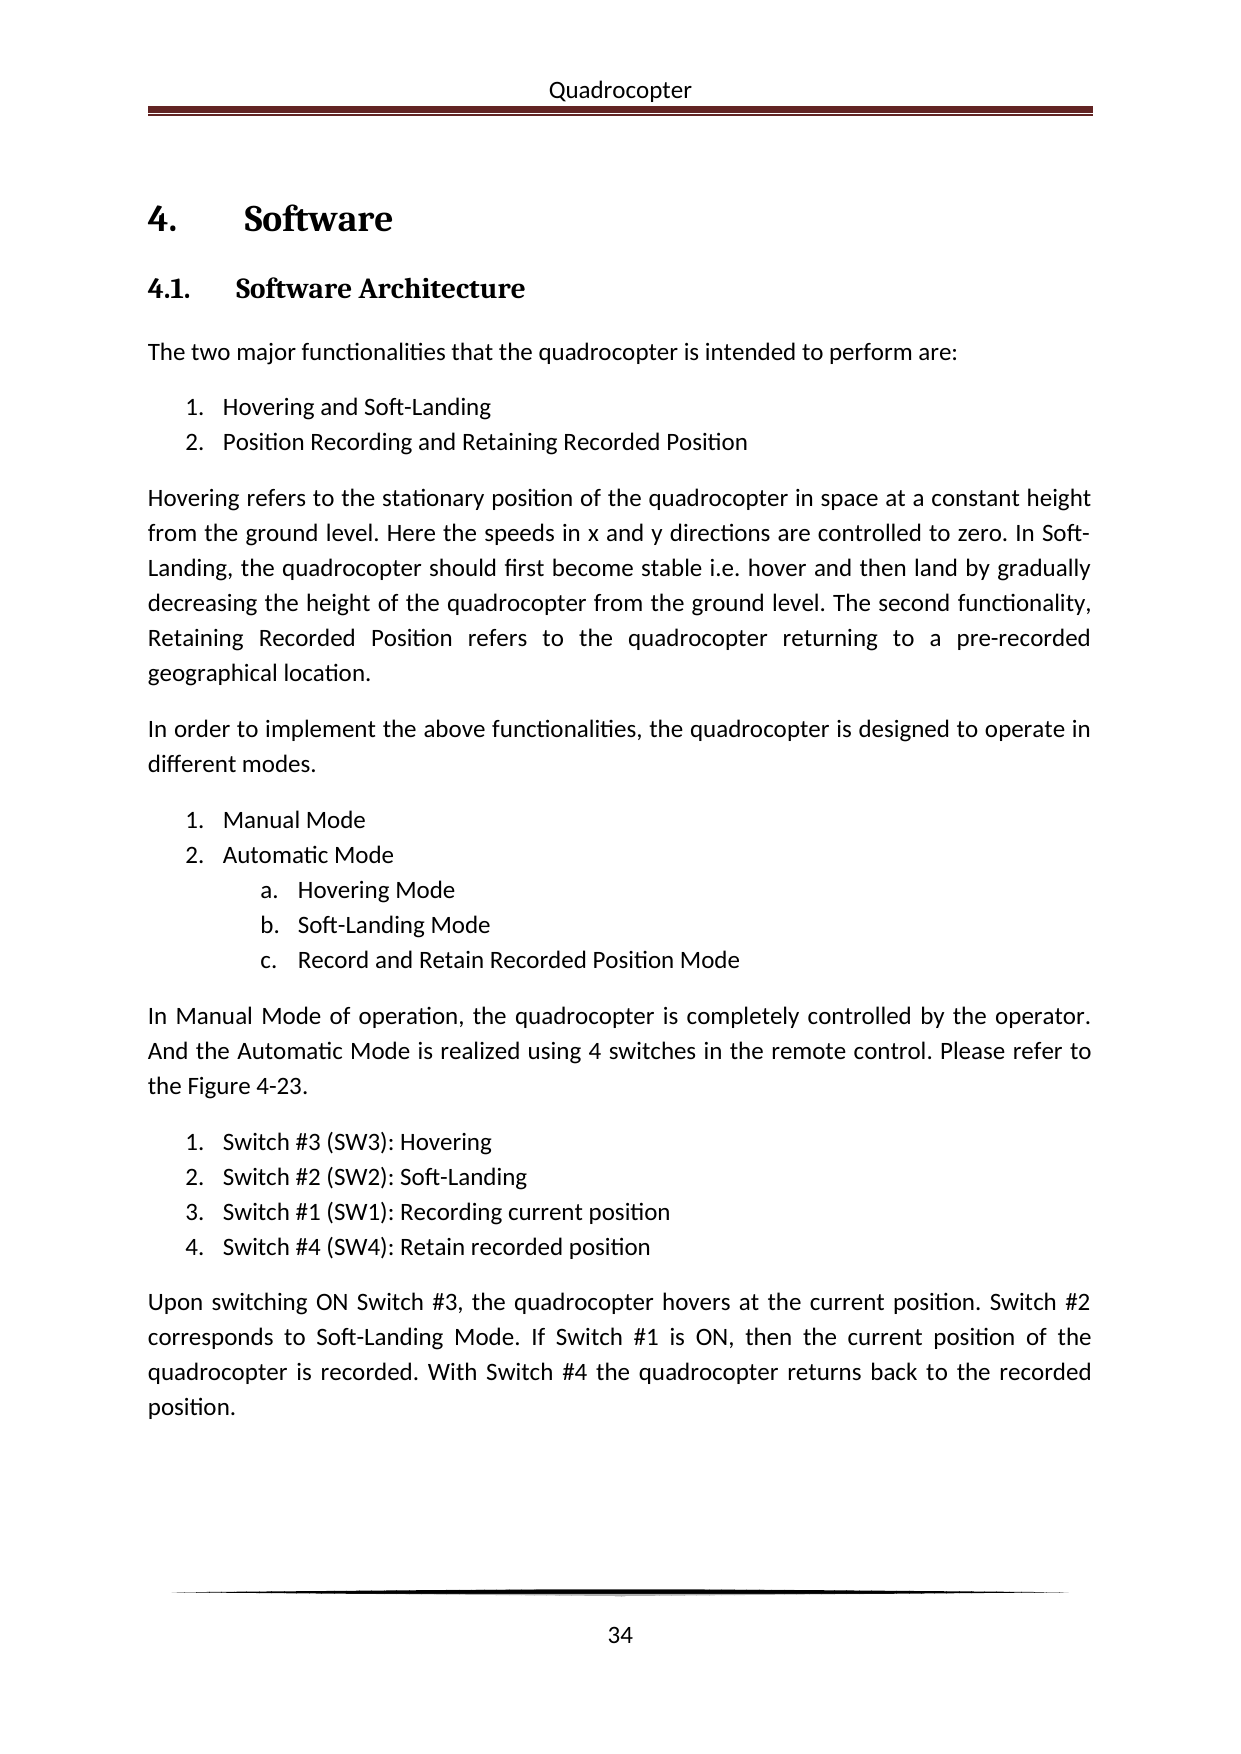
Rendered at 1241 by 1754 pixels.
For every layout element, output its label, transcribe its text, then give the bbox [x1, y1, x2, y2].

list Switch #3 (SW3): Hovering [185, 1126, 1093, 1156]
list Switch #4 (SW4): Retain recorded position [185, 1231, 1093, 1261]
text The two major functionalities that the quadrocopter is intended to perform are: [148, 336, 1093, 366]
text Upon switching ON Switch #3, the quadrocopter hovers at the current position. Switch #2 corresponds to Soft-Landing Mode. If Switch #1 is ON, then the current position of the quadrocopter is recorded. With Switch #4 the quadrocopter returns back to the recorded position. [148, 1287, 1093, 1422]
list Manual Mode [185, 804, 1093, 834]
list Position Recording and Retaining Recorded Position [185, 427, 1093, 457]
list Record and Retain Recorded Position Mode [260, 944, 1093, 974]
list Hovering and Soft-Landing [185, 392, 1093, 422]
text In order to implement the above functionalities, the quadrocopter is designed to operate in different modes. [148, 713, 1093, 779]
subtitle Software [148, 198, 1093, 241]
list Automatic Mode [185, 839, 1093, 869]
list Switch #2 (SW2): Soft-Landing [185, 1161, 1093, 1191]
text Hovering refers to the stationary position of the quadrocopter in space at a constant height from the ground level. Here the speeds in x and y directions are controlled to zero. In Soft-Landing, the quadrocopter should first become stable i.e. hover and then land by gradually decreasing the height of the quadrocopter from the ground level. The second functionality, Retaining Recorded Position refers to the quadrocopter returning to a pre-recorded geographical location. [148, 482, 1093, 688]
list Hovering Mode [260, 874, 1093, 904]
list Soft-Landing Mode [260, 909, 1093, 939]
picture [171, 1588, 1069, 1597]
subtitle Software Architecture [148, 272, 1093, 306]
list Switch #1 (SW1): Recording current position [185, 1196, 1093, 1226]
